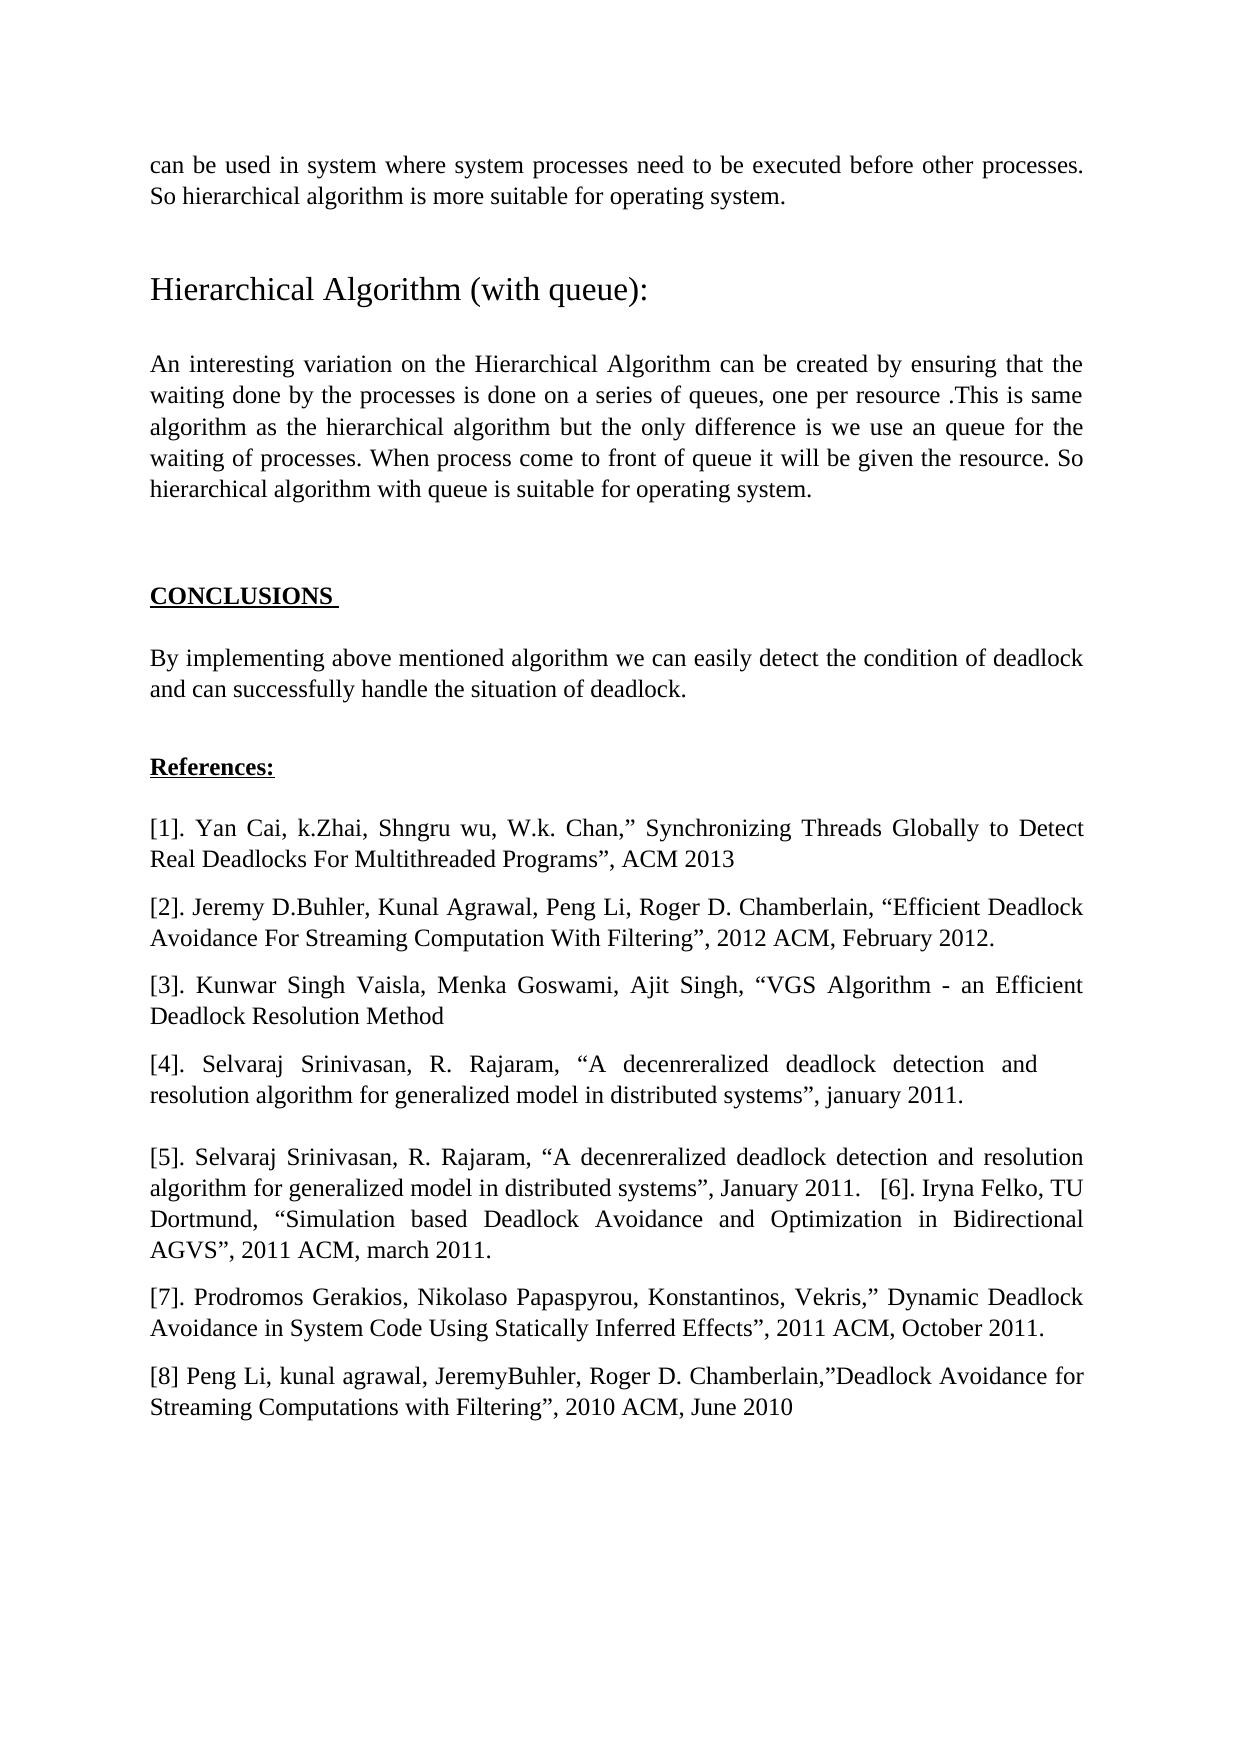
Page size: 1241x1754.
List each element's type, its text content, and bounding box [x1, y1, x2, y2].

text [8] Peng Li, kunal agrawal, JeremyBuhler, Roger D. Chamberlain,”Deadlock Avoidance for Streaming Computations with Filtering”, 2010 ACM, June 2010 [149, 1361, 1084, 1421]
subtitle Hierarchical Algorithm (with queue): [150, 269, 1090, 308]
text By implementing above mentioned algorithm we can easily detect the condition of deadlock and can successfully handle the situation of deadlock. [149, 643, 1084, 702]
text [3]. Kunwar Singh Vaisla, Menka Goswami, Ajit Singh, “VGS Algorithm - an Efficient Deadlock Resolution Method [149, 970, 1084, 1030]
text An interesting variation on the Hierarchical Algorithm can be created by ensuring that the waiting done by the processes is done on a series of queues, one per resource .This is same algorithm as the hierarchical algorithm but the only difference is we use an queue for the waiting of processes. When process come to front of queue it will be given the resource. So hierarchical algorithm with queue is suitable for operating system. [149, 349, 1084, 502]
text [4]. Selvaraj Srinivasan, R. Rajaram, “A decenreralized deadlock detection and resolution algorithm for generalized model in distributed systems”, january 2011. [149, 1049, 1038, 1109]
subtitle CONCLUSIONS [149, 581, 1090, 610]
text [1]. Yan Cai, k.Zhai, Shngru wu, W.k. Chan,” Synchronizing Threads Globally to Detect Real Deadlocks For Multithreaded Programs”, ACM 2013 [149, 813, 1084, 873]
text References: [149, 752, 1090, 780]
text [5]. Selvaraj Srinivasan, R. Rajaram, “A decenreralized deadlock detection and resolution algorithm for generalized model in distributed systems”, January 2011. [6]. Iryna Felko, TU Dortmund, “Simulation based Deadlock Avoidance and Optimization in Bidirectional AGVS”, 2011 ACM, march 2011. [149, 1142, 1084, 1263]
text [7]. Prodromos Gerakios, Nikolaso Papaspyrou, Konstantinos, Vekris,” Dynamic Deadlock Avoidance in System Code Using Statically Inferred Effects”, 2011 ACM, October 2011. [149, 1282, 1084, 1342]
text [2]. Jeremy D.Buhler, Kunal Agrawal, Peng Li, Roger D. Chamberlain, “Efficient Deadlock Avoidance For Streaming Computation With Filtering”, 2012 ACM, February 2012. [149, 892, 1084, 951]
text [149, 150, 1084, 210]
